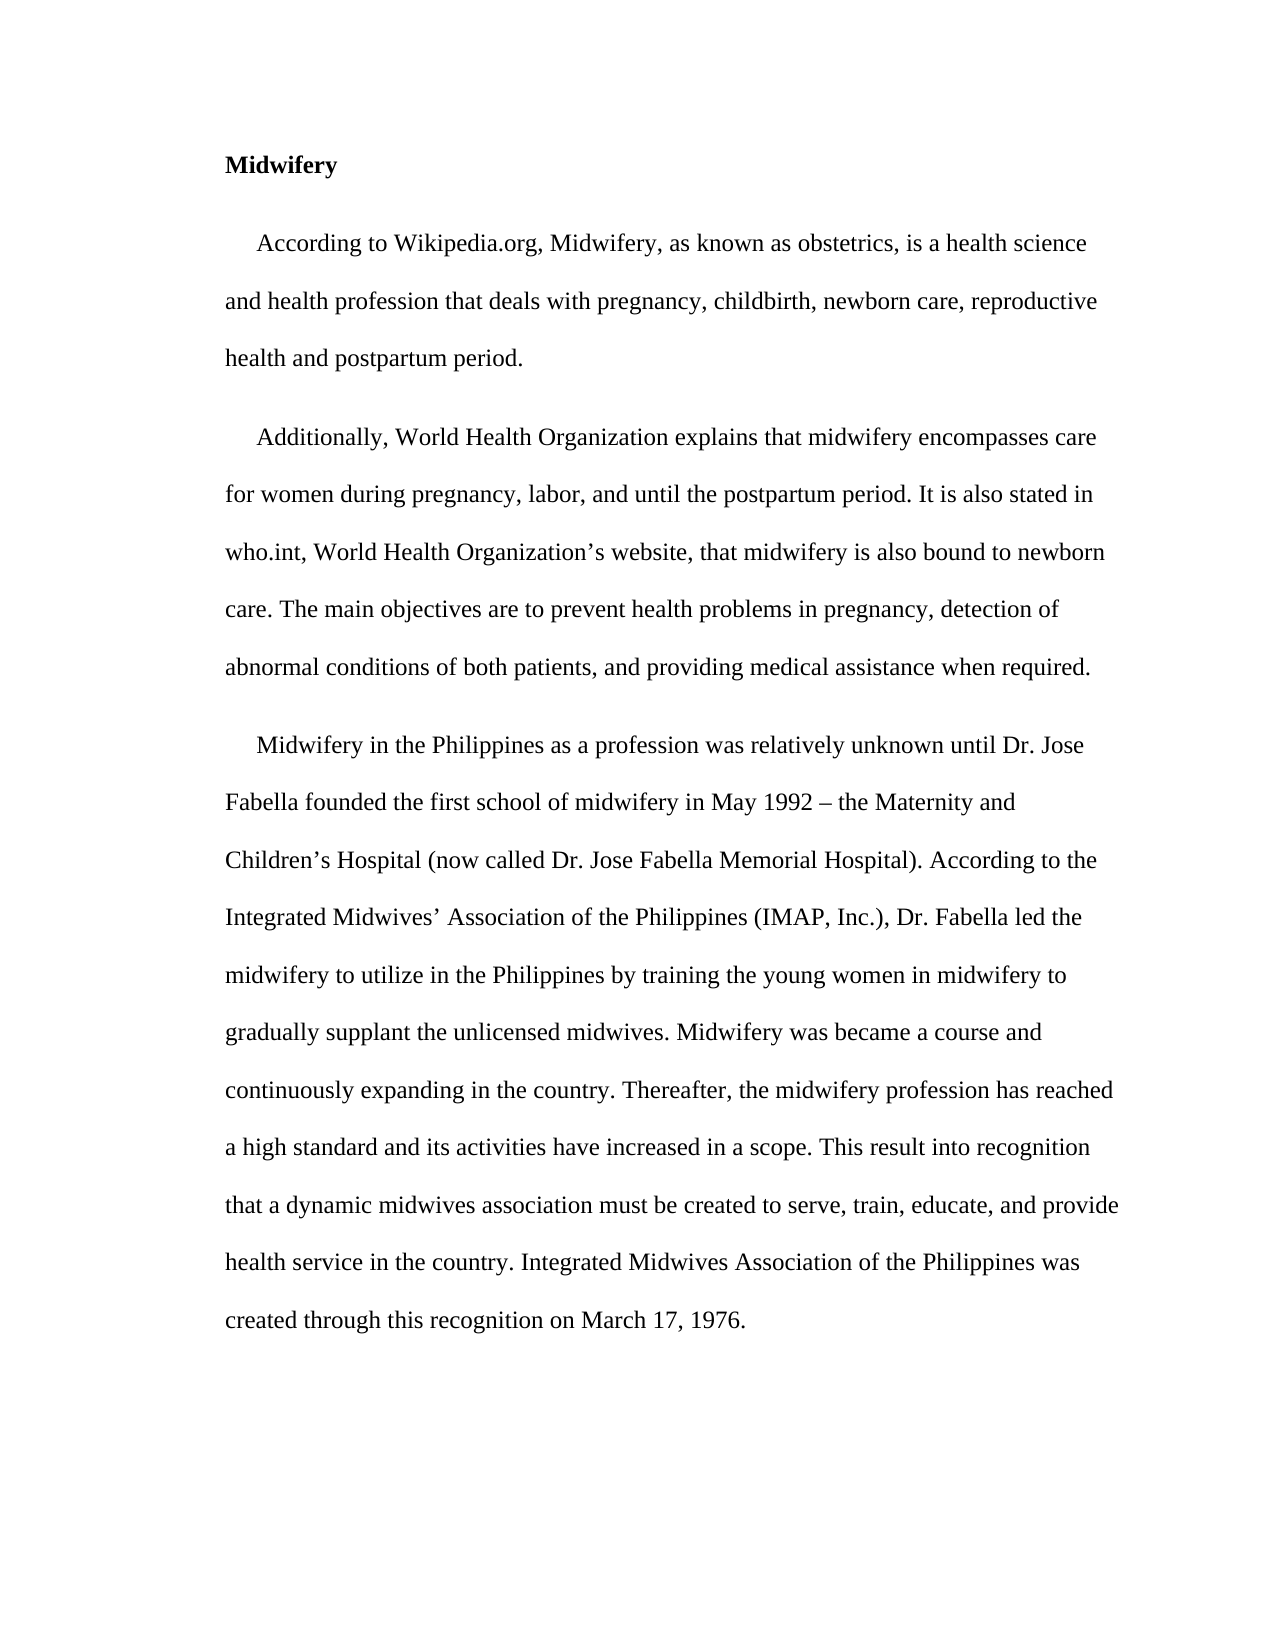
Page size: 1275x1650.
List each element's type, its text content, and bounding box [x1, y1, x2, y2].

text According to Wikipedia.org, Midwifery, as known as obstetrics, is a health science and health profession that deals with pregnancy, childbirth, newborn care, reproductive health and postpartum period. [225, 228, 1125, 372]
text Midwifery [225, 150, 1125, 179]
text Additionally, World Health Organization explains that midwifery encompasses care for women during pregnancy, labor, and until the postpartum period. It is also stated in who.int, World Health Organization’s website, that midwifery is also bound to newborn care. The main objectives are to prevent health problems in pregnancy, detection of abnormal conditions of both patients, and providing medical assistance when required. [225, 422, 1125, 680]
text Midwifery in the Philippines as a profession was relatively unknown until Dr. Jose Fabella founded the first school of midwifery in May 1992 – the Maternity and Children’s Hospital (now called Dr. Jose Fabella Memorial Hospital). According to the Integrated Midwives’ Association of the Philippines (IMAP, Inc.), Dr. Fabella led the midwifery to utilize in the Philippines by training the young women in midwifery to gradually supplant the unlicensed midwives. Midwifery was became a course and continuously expanding in the country. Thereafter, the midwifery profession has reached a high standard and its activities have increased in a scope. This result into recognition that a dynamic midwives association must be created to serve, train, educate, and provide health service in the country. Integrated Midwives Association of the Philippines was created through this recognition on March 17, 1976. [225, 730, 1125, 1334]
